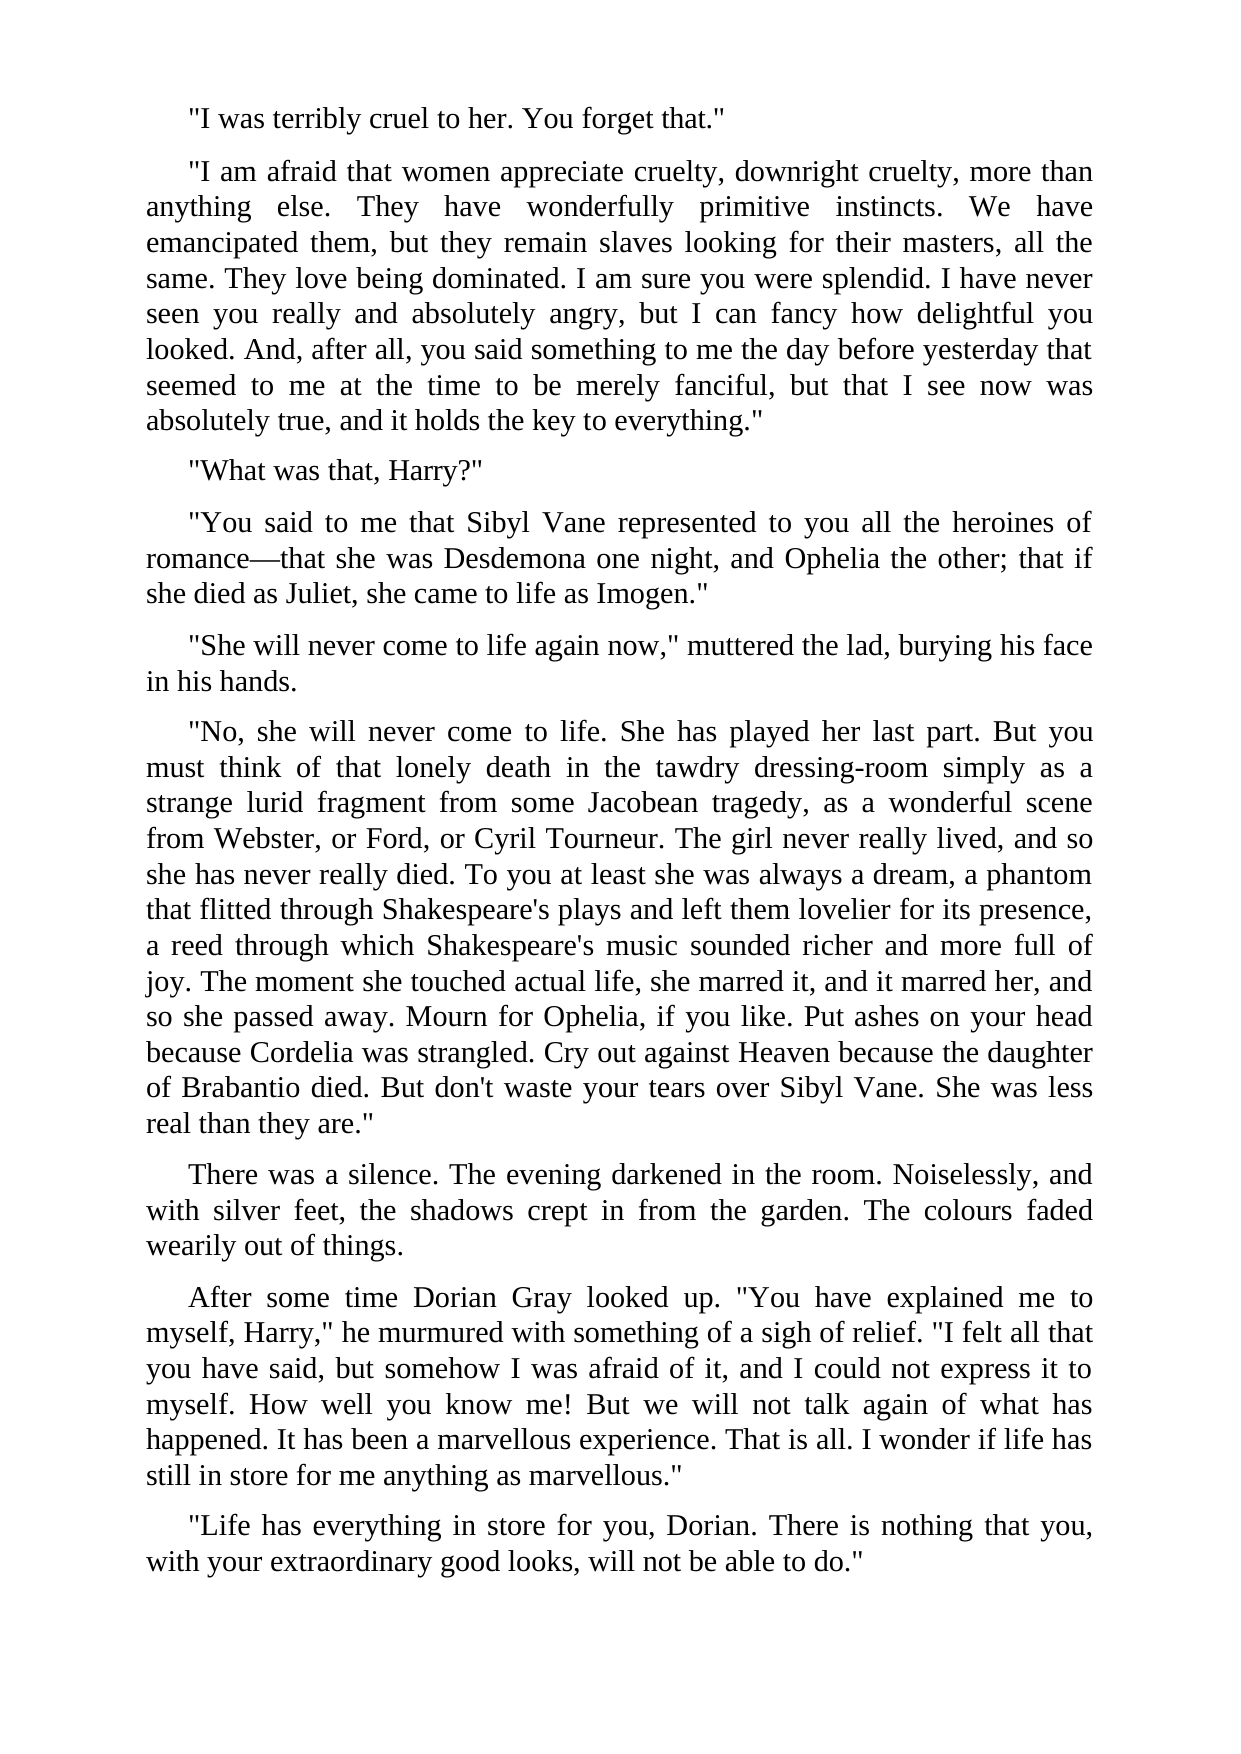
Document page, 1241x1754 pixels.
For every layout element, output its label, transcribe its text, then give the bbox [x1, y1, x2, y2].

text After some time Dorian Gray looked up. "You have explained me to myself, Harry," he murmured with something of a sigh of relief. "I felt all that you have said, but somehow I was afraid of it, and I could not express it to myself. How well you know me! But we will not talk again of what has happened. It has been a marvellous experience. That is all. I wonder if life has still in store for me anything as marvellous." [146, 1279, 1094, 1492]
text There was a silence. The evening darkened in the room. Noiselessly, and with silver feet, the shadows crept in from the garden. The colours faded wearily out of things. [146, 1156, 1094, 1262]
text "No, she will never come to life. She has played her last part. But you must think of that lonely death in the tawdry dressing-room simply as a strange lurid fragment from some Jacobean tragedy, as a wonderful scene from Webster, or Ford, or Cyril Tourneur. The girl never really lived, and so she has never really died. To you at least she was always a dream, a phantom that flitted through Shakespeare's plays and left them lovelier for its presence, a reed through which Shakespeare's music sounded richer and more full of joy. The moment she touched actual life, she marred it, and it marred her, and so she passed away. Mourn for Ophelia, if you like. Put ashes on your head because Cordelia was strangled. Cry out against Heaven because the daughter of Brabantio died. But don't waste your tears over Sibyl Vane. She was less real than they are." [146, 713, 1094, 1140]
text "I am afraid that women appreciate cruelty, downright cruelty, more than anything else. They have wonderfully primitive instincts. We have emancipated them, but they remain slaves looking for their masters, all the same. They love being dominated. I am sure you were splendid. I have never seen you really and absolutely angry, but I can fancy how delightful you looked. And, after all, you said something to me the day before yesterday that seemed to me at the time to be merely fanciful, but that I see now was absolutely true, and it holds the key to everything." [146, 153, 1094, 437]
text "I was terribly cruel to her. You forget that." [188, 100, 1107, 135]
text "She will never come to life again now," muttered the lad, burying his face in his hands. [146, 627, 1094, 698]
text "You said to me that Sibyl Vane represented to you all the heroines of romance—that she was Desdemona one night, and Ophelia the other; that if she died as Juliet, she came to life as Imogen." [146, 504, 1094, 610]
text "Life has everything in store for you, Dorian. There is nothing that you, with your extraordinary good looks, will not be able to do." [146, 1507, 1094, 1577]
text "What was that, Harry?" [188, 452, 1107, 487]
